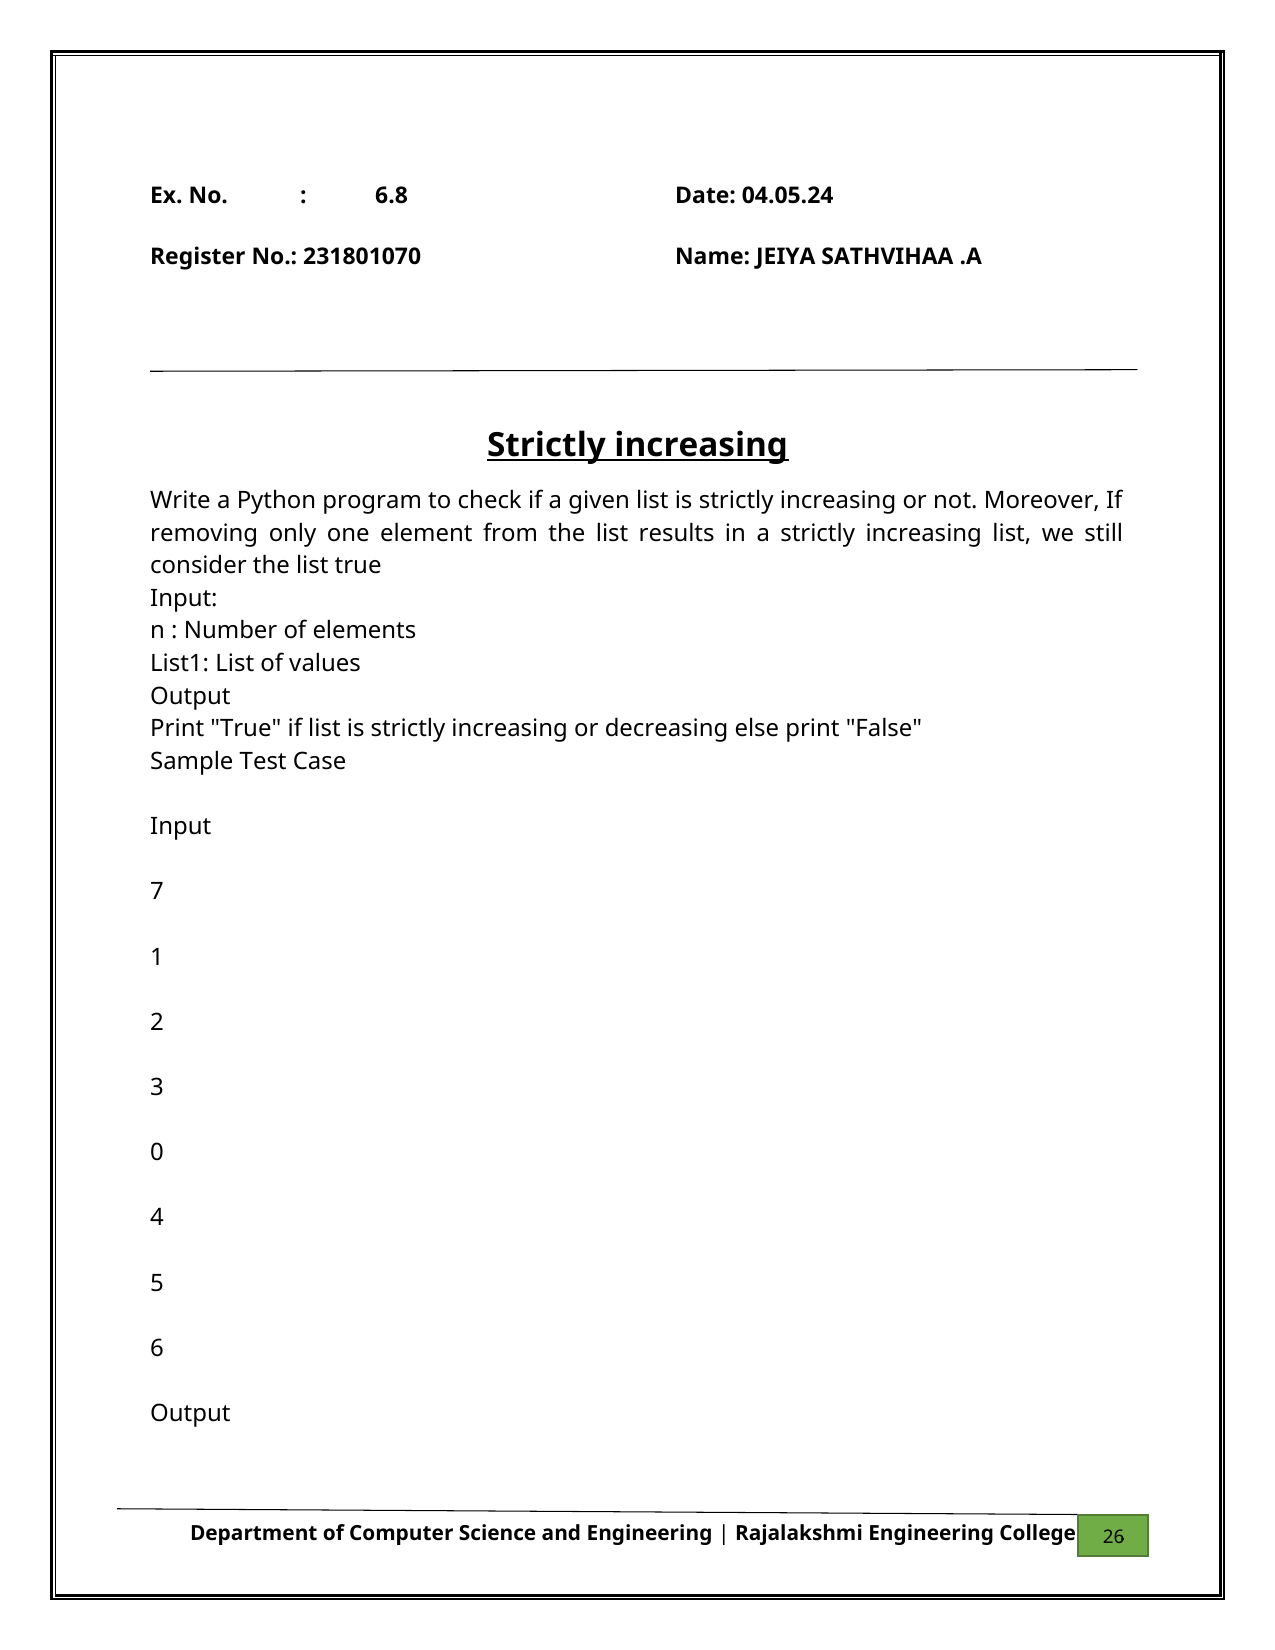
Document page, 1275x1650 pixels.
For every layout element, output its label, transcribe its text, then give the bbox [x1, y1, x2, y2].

text Output [150, 678, 1125, 711]
text List1: List of values [150, 646, 1125, 678]
text 2 [150, 1004, 1125, 1037]
text 5 [150, 1265, 1125, 1298]
text Input [150, 809, 1125, 842]
text 3 [150, 1070, 1125, 1102]
text 1 [150, 939, 1125, 972]
text Register No.: 231801070 Name: JEIYA SATHVIHAA .A [150, 239, 1125, 271]
text 6 [150, 1331, 1125, 1363]
text Strictly increasing [150, 421, 1125, 466]
text Write a Python program to check if a given list is strictly increasing or not. Moreover, If removing only one element from the list results in a strictly increasing list, we still consider the list true [150, 483, 1125, 581]
text 4 [150, 1200, 1125, 1233]
text 0 [150, 1135, 1125, 1168]
text Print "True" if list is strictly increasing or decreasing else print "False" [150, 711, 1125, 744]
text 7 [150, 874, 1125, 907]
text Sample Test Case [150, 744, 1125, 776]
text Ex. No. : 6.8 Date: 04.05.24 [150, 179, 1125, 210]
text Output [150, 1396, 1125, 1428]
text n : Number of elements [150, 613, 1125, 646]
text Input: [150, 581, 1125, 613]
